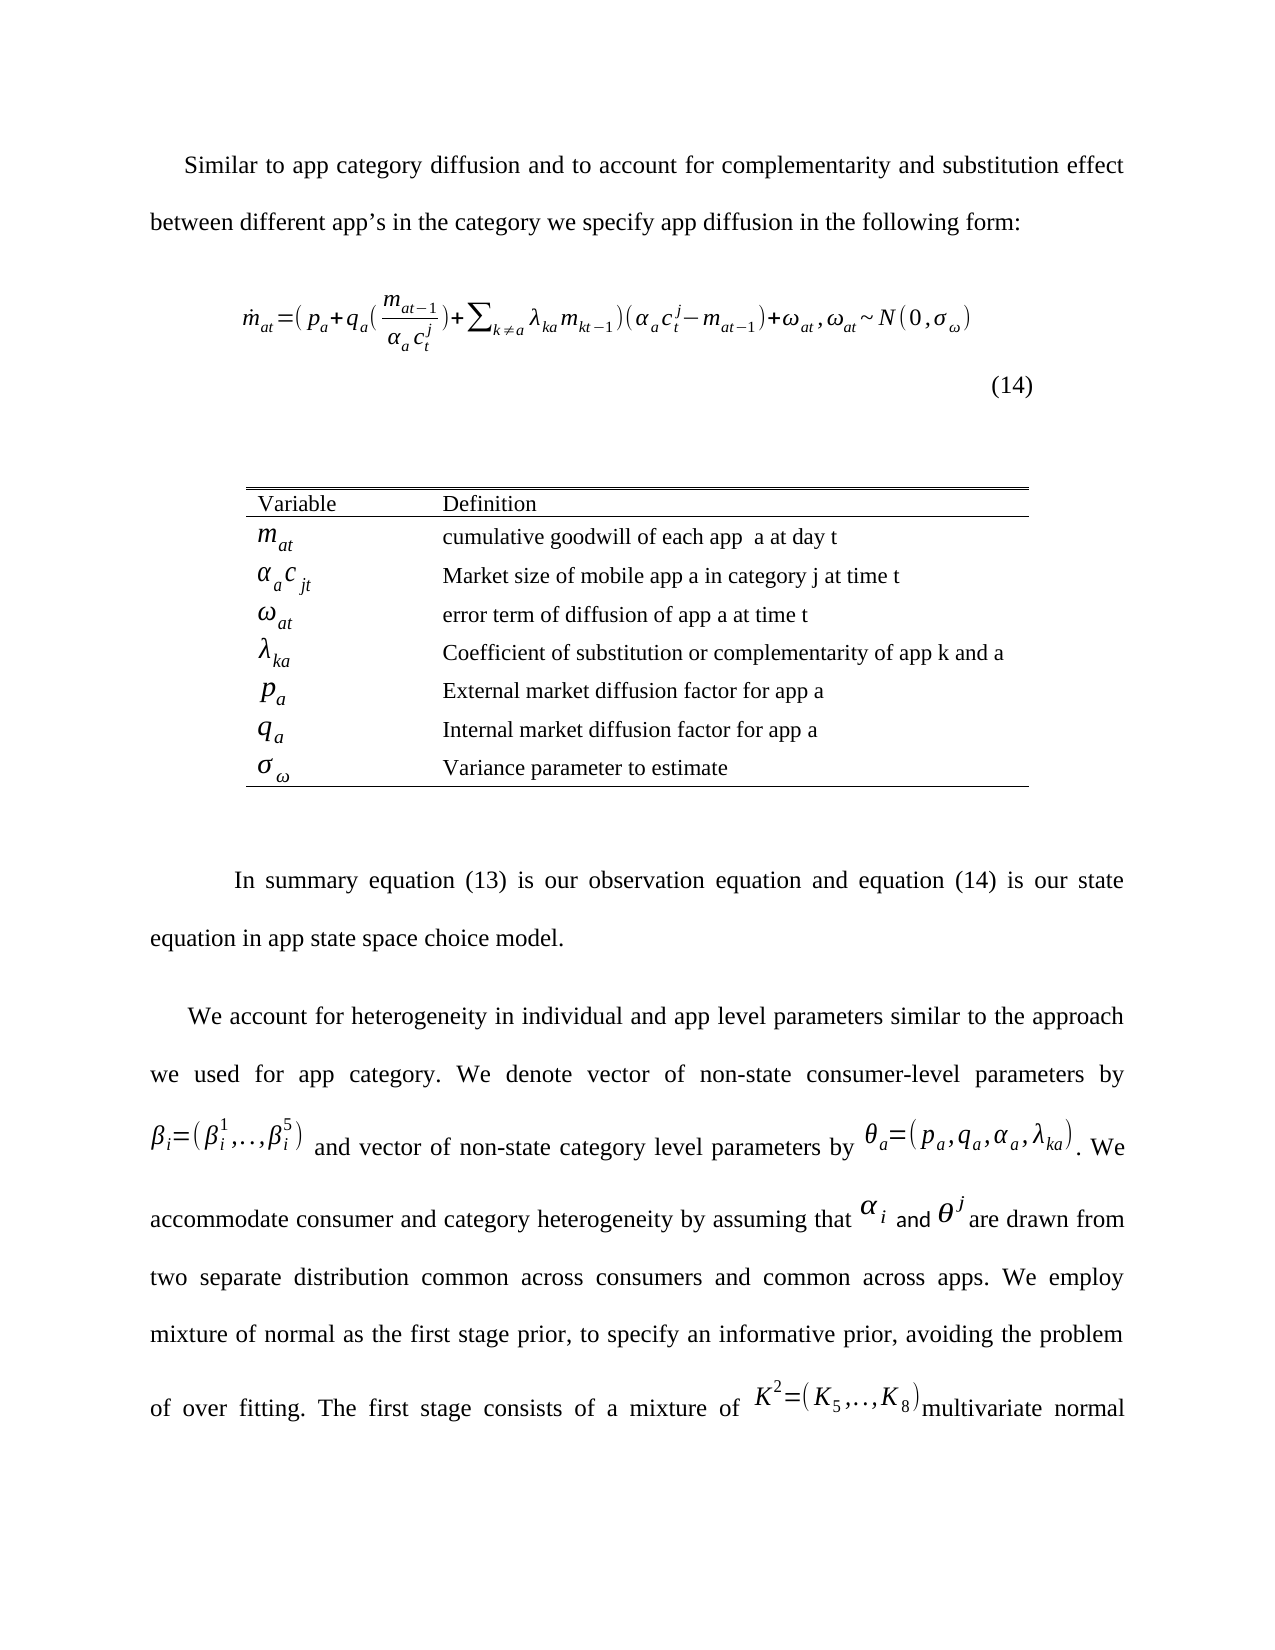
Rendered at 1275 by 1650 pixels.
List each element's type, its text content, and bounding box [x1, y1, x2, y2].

table_cell Market size of mobile app a in category j at time t [431, 555, 1029, 595]
table_cell Variance parameter to estimate [431, 748, 1029, 786]
text (14) [150, 286, 1125, 399]
table_header Definition [431, 490, 1029, 516]
table_cell [246, 517, 431, 555]
table_cell [246, 671, 431, 710]
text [150, 1001, 1125, 1422]
table_cell External market diffusion factor for app a [431, 671, 1029, 710]
table_cell [246, 595, 431, 633]
table_cell [246, 748, 431, 786]
text In summary equation (13) is our observation equation and equation (14) is our state equation in app state space choice model. [150, 866, 1125, 952]
table_cell Coefficient of substitution or complementarity of app k and a [431, 633, 1029, 671]
table_cell [246, 555, 431, 595]
table_cell [246, 633, 431, 671]
table_cell cumulative goodwill of each app a at day t [431, 517, 1029, 555]
table_cell [246, 710, 431, 748]
table_cell error term of diffusion of app a at time t [431, 595, 1029, 633]
table_header Variable [246, 490, 431, 516]
table_cell Internal market diffusion factor for app a [431, 710, 1029, 748]
text Similar to app category diffusion and to account for complementarity and substitution effect between different app’s in the category we specify app diffusion in the following form: [150, 150, 1125, 236]
